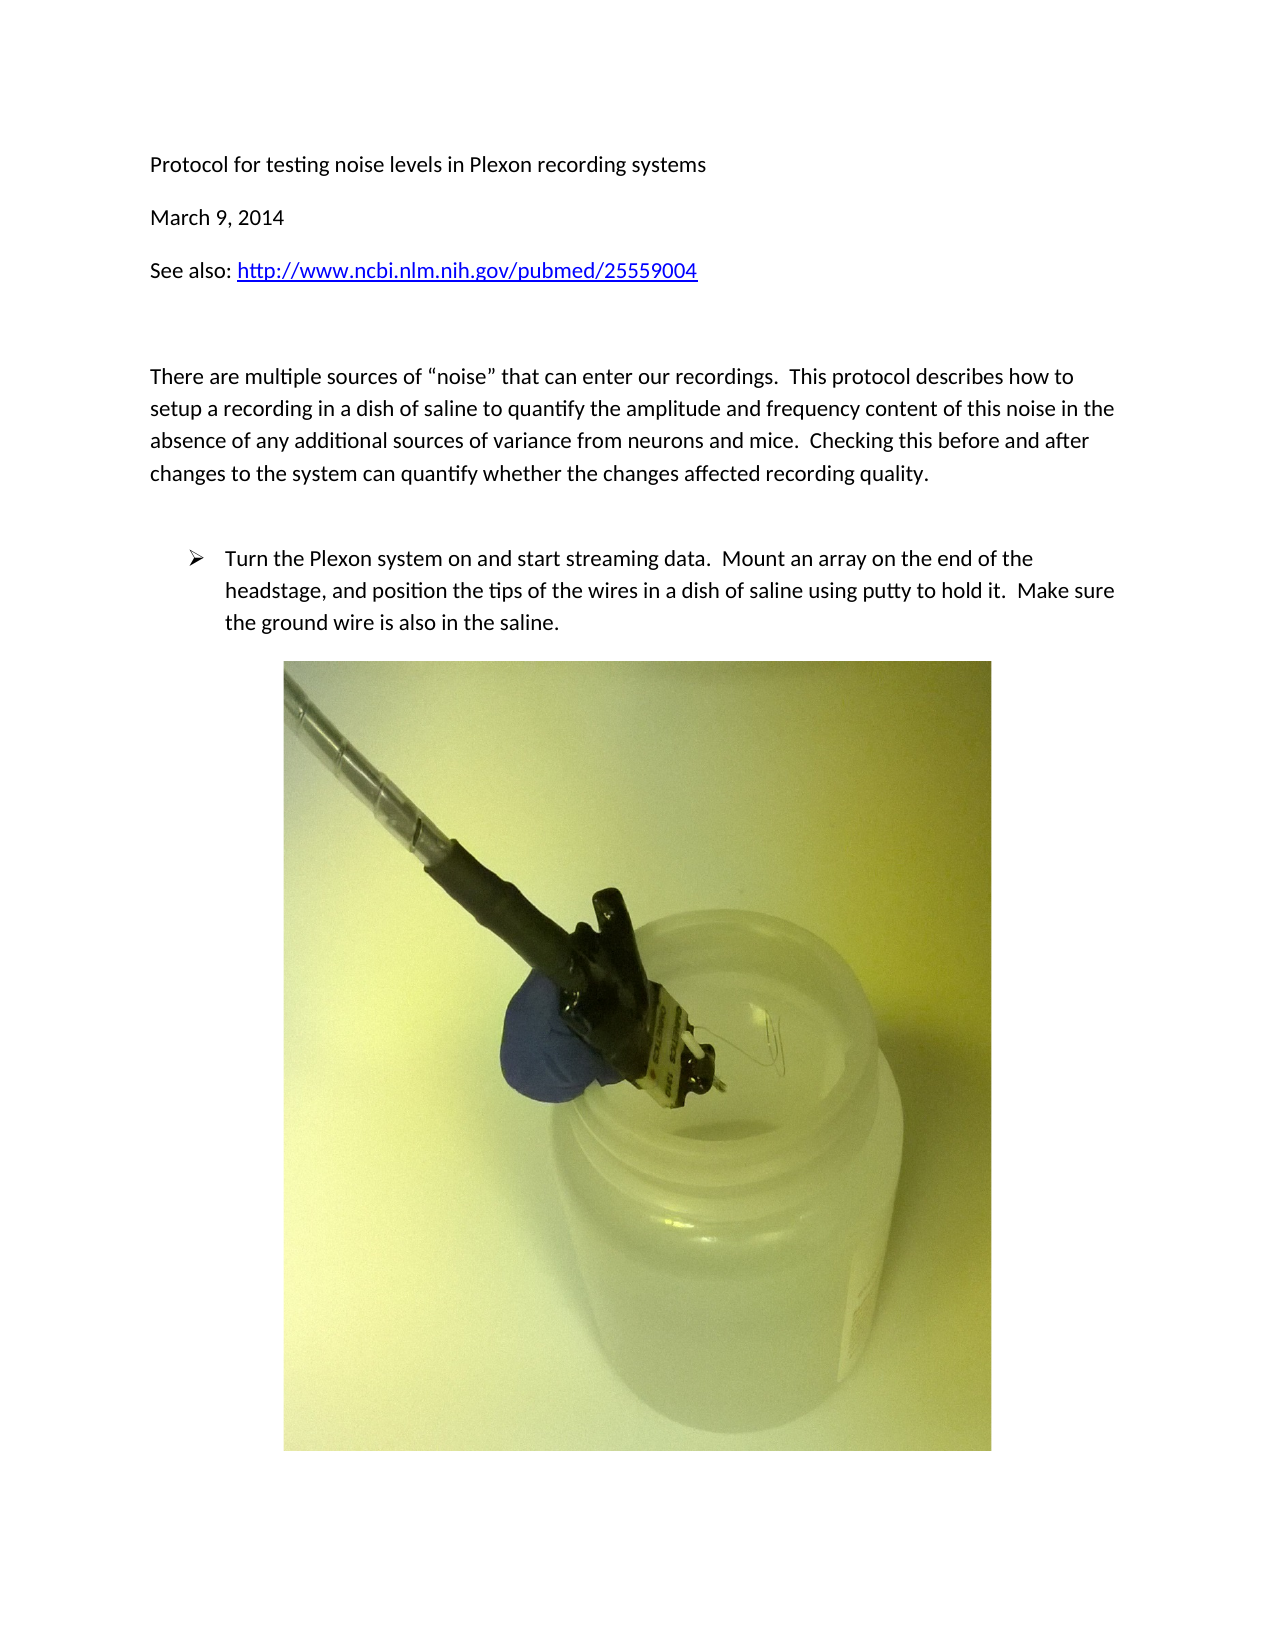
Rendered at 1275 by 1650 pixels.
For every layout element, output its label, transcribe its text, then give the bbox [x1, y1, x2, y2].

picture [283, 661, 992, 1451]
text There are multiple sources of “noise” that can enter our recordings. This protocol describes how to setup a recording in a dish of saline to quantify the amplitude and frequency content of this noise in the absence of any additional sources of variance from neurons and mice. Checking this before and after changes to the system can quantify whether the changes affected recording quality. [150, 362, 1125, 487]
list Turn the Plexon system on and start streaming data. Mount an array on the end of the headstage, and position the tips of the wires in a dish of saline using putty to hold it. Make sure the ground wire is also in the saline. [187, 544, 1125, 636]
text March 9, 2014 [150, 203, 1125, 231]
text See also: http://www.ncbi.nlm.nih.gov/pubmed/25559004 [150, 256, 1125, 284]
text Protocol for testing noise levels in Plexon recording systems [150, 150, 1125, 178]
